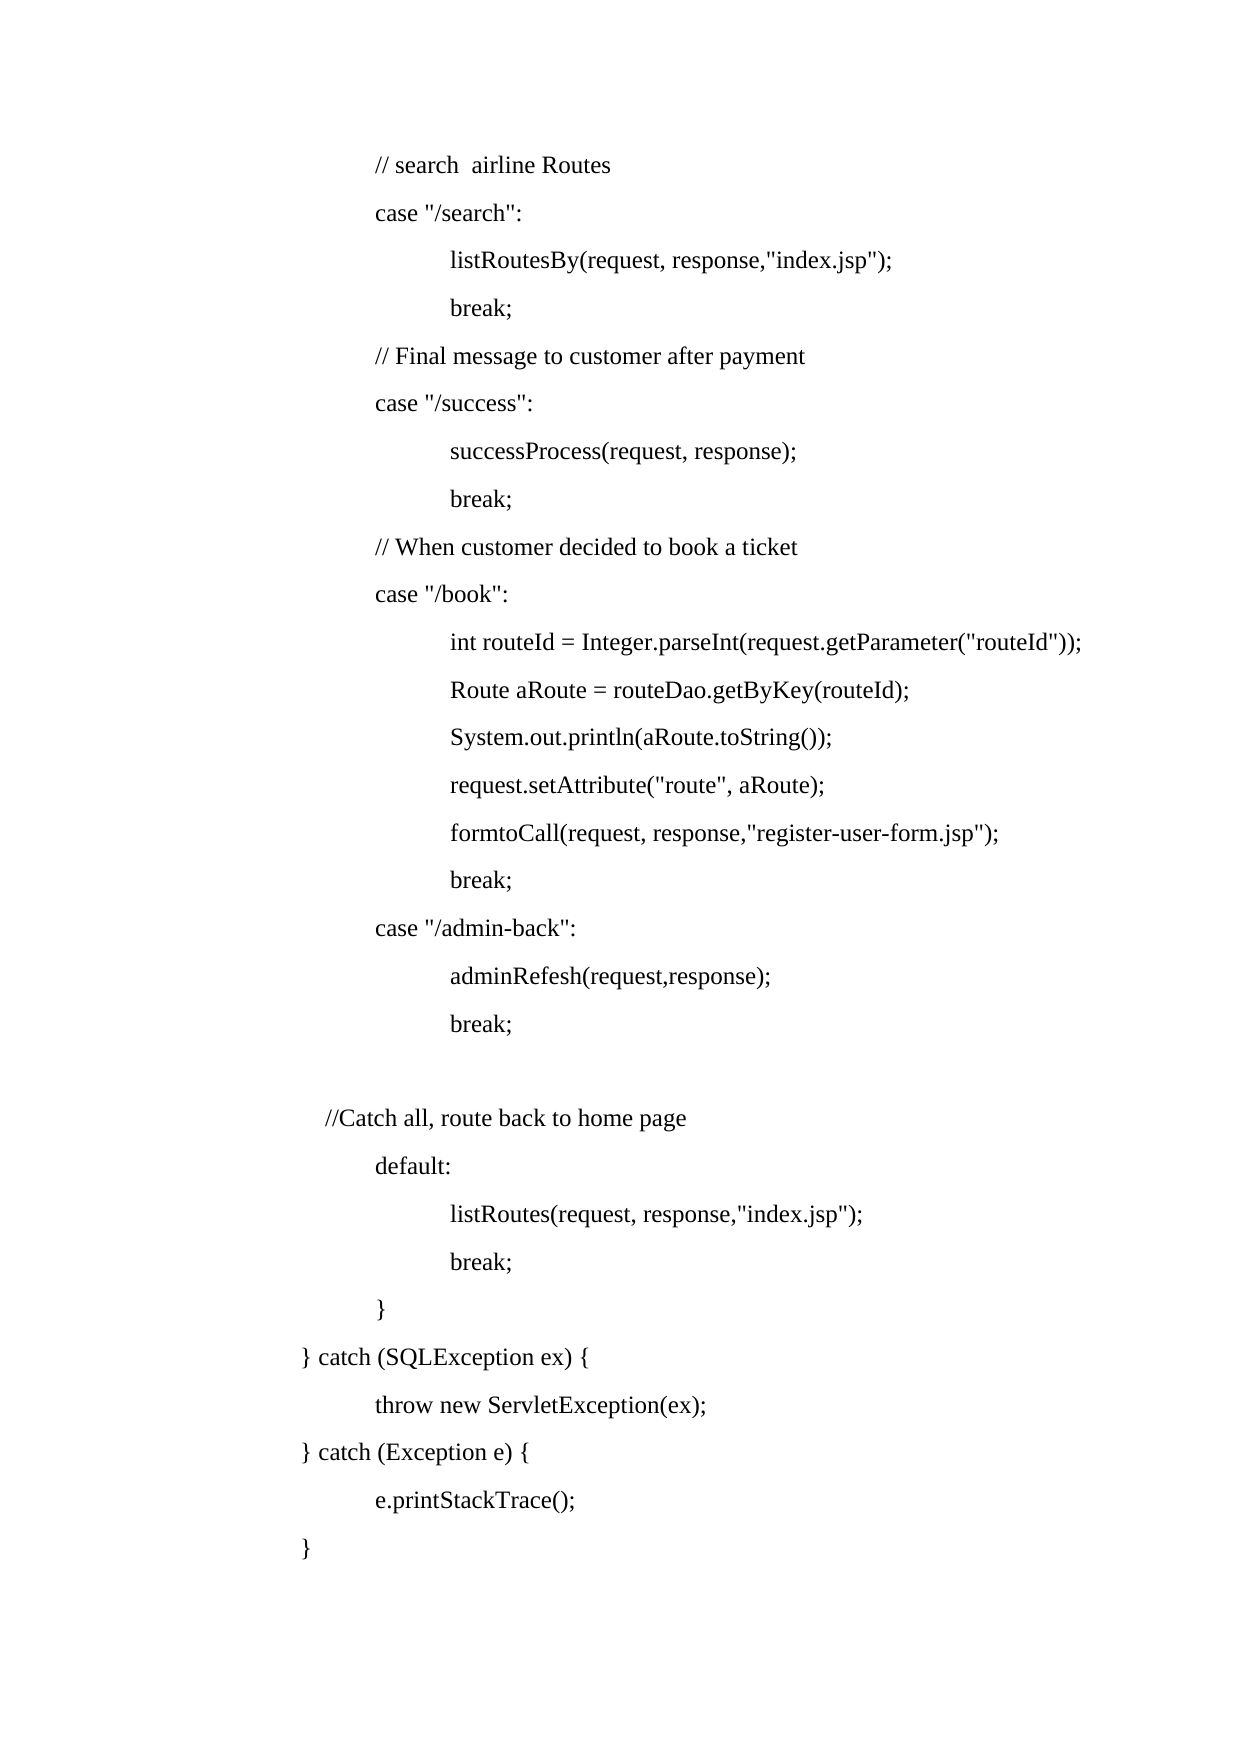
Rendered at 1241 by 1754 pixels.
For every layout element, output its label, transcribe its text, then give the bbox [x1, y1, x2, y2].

text formtoCall(request, response,"register-user-form.jsp"); [150, 818, 1090, 847]
text int routeId = Integer.parseInt(request.getParameter("routeId")); [150, 627, 1090, 656]
text } catch (Exception e) { [150, 1437, 1090, 1466]
text adminRefesh(request,response); [150, 961, 1090, 990]
text // Final message to customer after payment [150, 341, 1090, 369]
text case "/success": [150, 388, 1090, 417]
text default: [150, 1151, 1090, 1180]
text break; [150, 1009, 1090, 1037]
text } [150, 1533, 1090, 1562]
text listRoutesBy(request, response,"index.jsp"); [150, 245, 1090, 274]
text // When customer decided to book a ticket [150, 532, 1090, 560]
text throw new ServletException(ex); [150, 1390, 1090, 1418]
text break; [150, 293, 1090, 322]
text e.printStackTrace(); [150, 1485, 1090, 1514]
text //Catch all, route back to home page [150, 1103, 1090, 1132]
text break; [150, 1247, 1090, 1275]
text successProcess(request, response); [150, 436, 1090, 465]
text listRoutes(request, response,"index.jsp"); [150, 1199, 1090, 1228]
text // search airline Routes [150, 150, 1090, 179]
text request.setAttribute("route", aRoute); [150, 770, 1090, 799]
text break; [150, 484, 1090, 513]
text Route aRoute = routeDao.getByKey(routeId); [150, 675, 1090, 703]
text case "/search": [150, 198, 1090, 226]
text break; [150, 866, 1090, 894]
text } catch (SQLException ex) { [150, 1342, 1090, 1371]
text System.out.println(aRoute.toString()); [150, 722, 1090, 751]
text case "/book": [150, 579, 1090, 608]
text case "/admin-back": [150, 913, 1090, 942]
text } [150, 1294, 1090, 1323]
